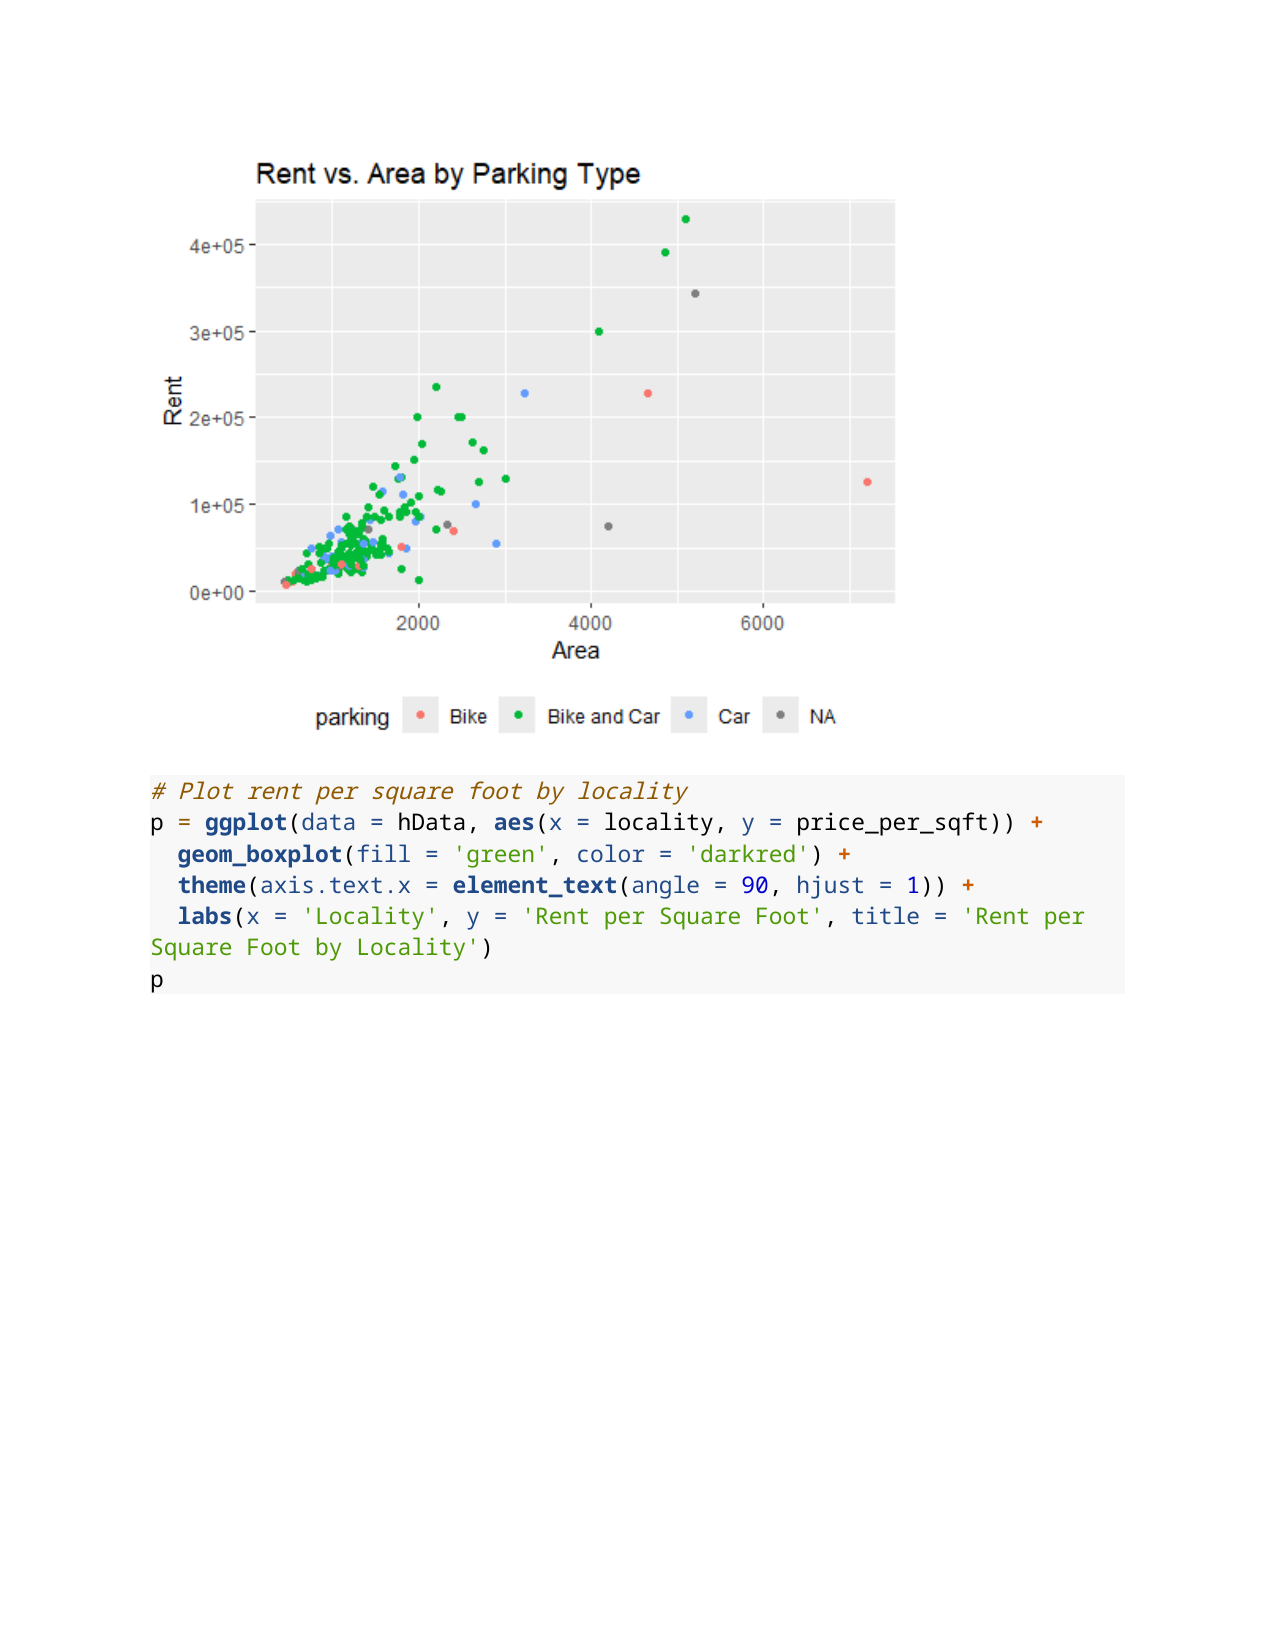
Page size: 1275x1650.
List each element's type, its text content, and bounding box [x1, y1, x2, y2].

picture [150, 150, 908, 757]
text # Plot rent per square foot by locality p = ggplot(data = hData, aes(x = locality, y = price_per_sqft)) + geom_boxplot(fill = 'green', color = 'darkred') + theme(axis.text.x = element_text(angle = 90, hjust = 1)) + labs(x = 'Locality', y = 'Rent per Square Foot', title = 'Rent per Square Foot by Locality') p [164, 775, 1125, 994]
